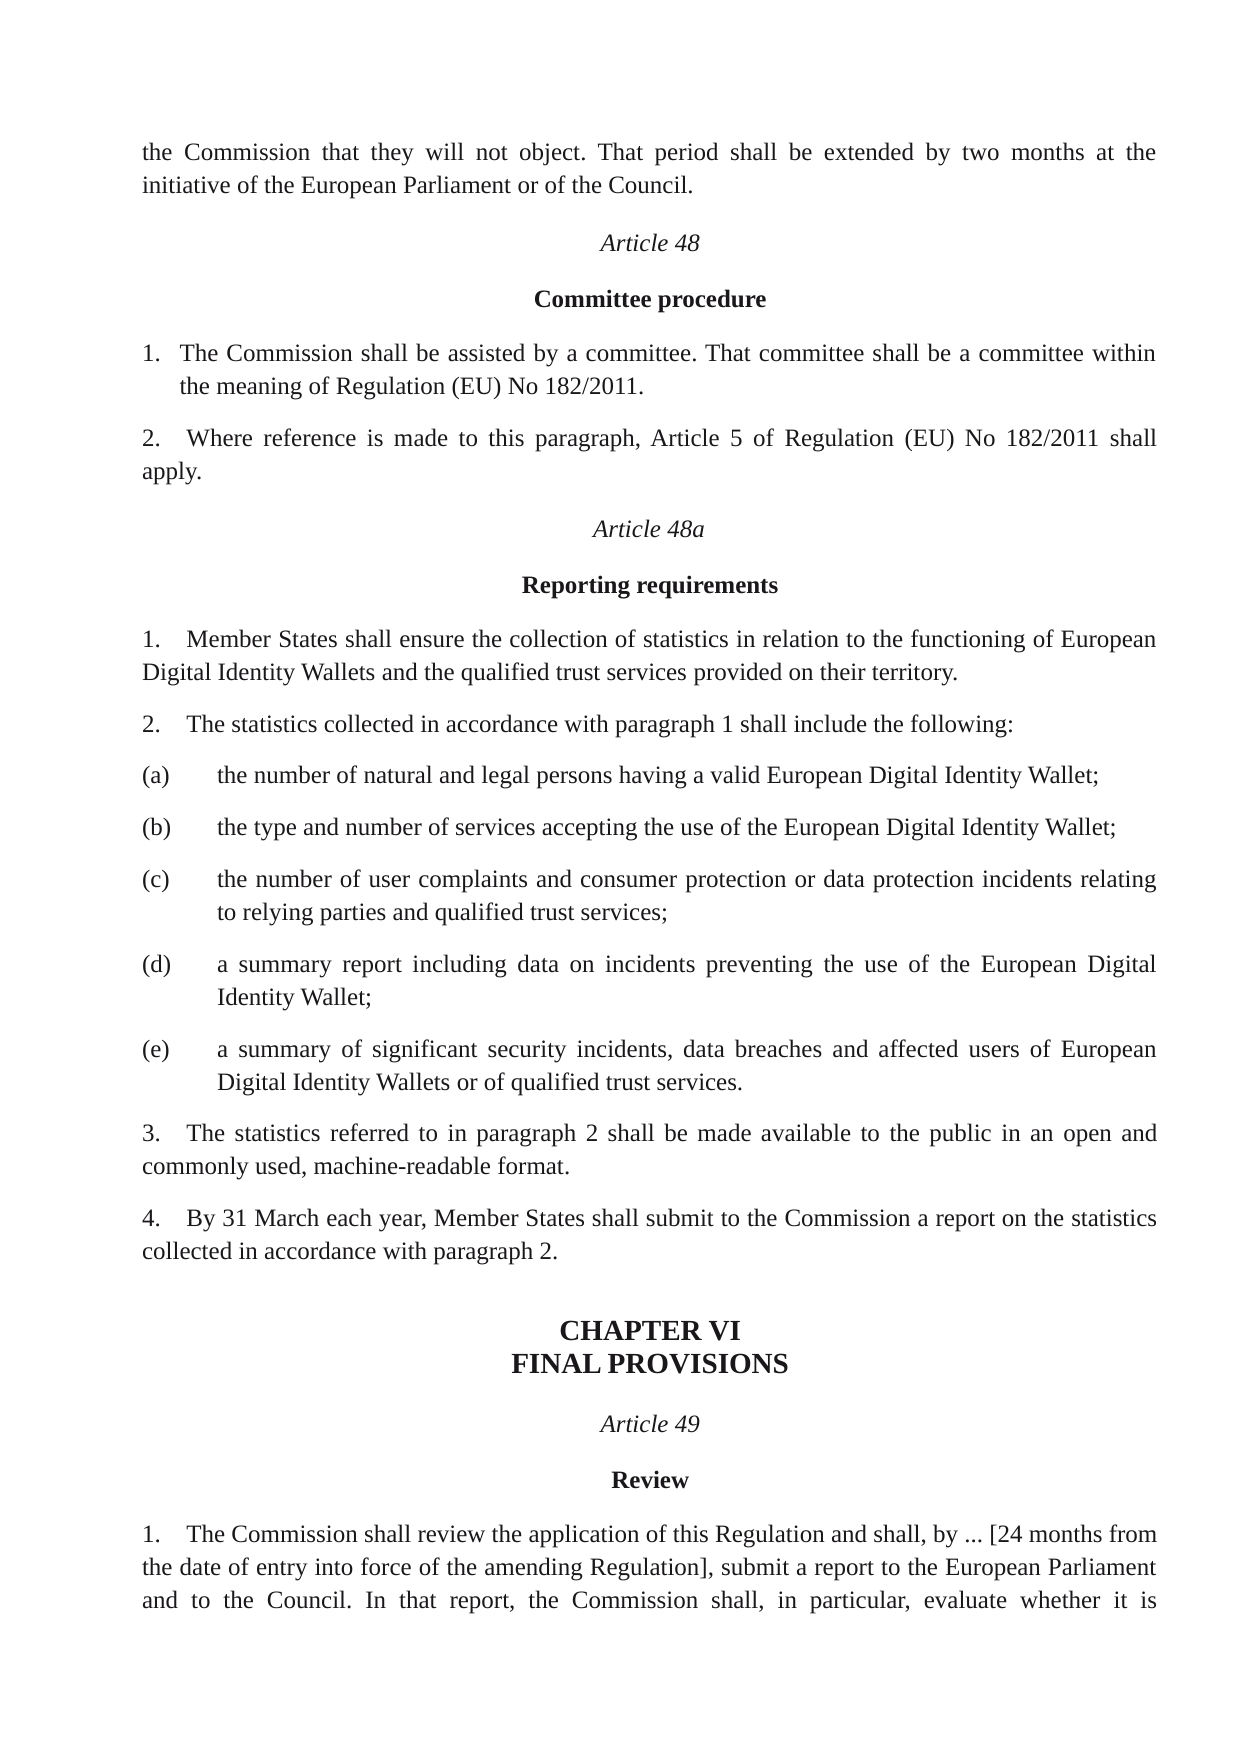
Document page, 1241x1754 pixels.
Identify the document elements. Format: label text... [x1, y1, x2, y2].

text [142, 137, 1158, 199]
list a summary of significant security incidents, data breaches and affected users of European Digital Identity Wallets or of qualified trust services. [142, 1034, 1158, 1095]
subtitle Review [142, 1465, 1158, 1494]
text Where reference is made to this paragraph, Article 5 of Regulation (EU) No 182/2011 shall apply. [142, 423, 1158, 485]
list the number of user complaints and consumer protection or data protection incidents relating to relying parties and qualified trust services; [142, 864, 1158, 926]
text The statistics collected in accordance with paragraph 1 shall include the following: [142, 709, 1158, 737]
subtitle FINAL PROVISIONS [142, 1347, 1158, 1380]
text The statistics referred to in paragraph 2 shall be made available to the public in an open and commonly used, machine-readable format. [142, 1118, 1158, 1180]
list The Commission shall be assisted by a committee. That committee shall be a committee within the meaning of Regulation (EU) No 182/2011. [142, 338, 1158, 400]
text Article 48 [142, 228, 1158, 257]
list the type and number of services accepting the use of the European Digital Identity Wallet; [142, 812, 1158, 841]
list Member States shall ensure the collection of statistics in relation to the functioning of European Digital Identity Wallets and the qualified trust services provided on their territory. [142, 624, 1158, 686]
subtitle CHAPTER VI [142, 1313, 1158, 1347]
text Article 48a [142, 514, 1158, 543]
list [142, 1519, 1158, 1614]
subtitle Committee procedure [142, 284, 1158, 313]
text By 31 March each year, Member States shall submit to the Commission a report on the statistics collected in accordance with paragraph 2. [142, 1203, 1158, 1265]
text Article 49 [142, 1409, 1158, 1438]
list the number of natural and legal persons having a valid European Digital Identity Wallet; [142, 761, 1158, 789]
subtitle Reporting requirements [142, 570, 1158, 599]
list a summary report including data on incidents preventing the use of the European Digital Identity Wallet; [142, 949, 1158, 1011]
